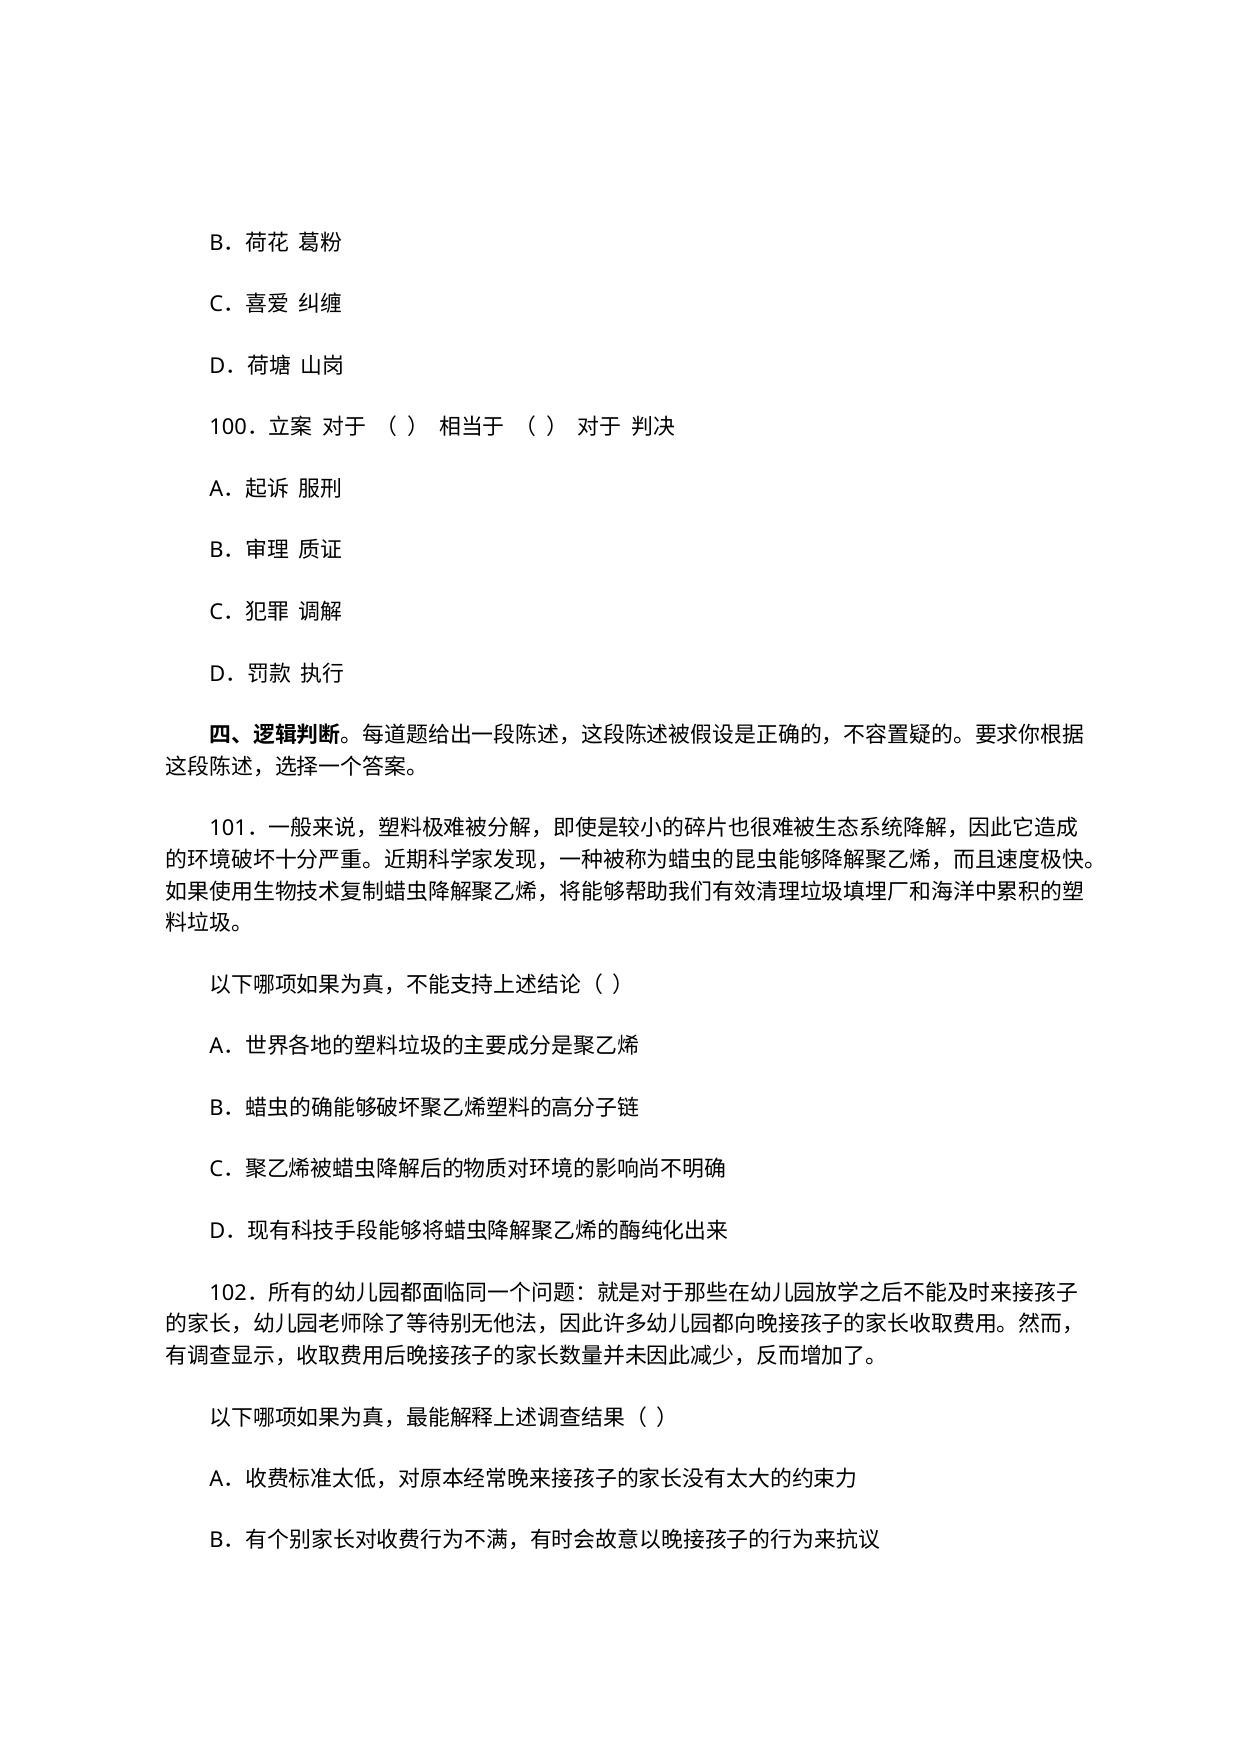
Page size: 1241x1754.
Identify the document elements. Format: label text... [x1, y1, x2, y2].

text 101．一般来说，塑料极难被分解，即使是较小的碎片也很难被生态系统降解，因此它造成的环境破坏十分严重。近期科学家发现，一种被称为蜡虫的昆虫能够降解聚乙烯，而且速度极快。如果使用生物技术复制蜡虫降解聚乙烯，将能够帮助我们有效清理垃圾填埋厂和海洋中累积的塑料垃圾。 [165, 781, 1087, 937]
text A．起诉 服刑 [165, 441, 1087, 503]
text B．荷花 葛粉 [165, 195, 1087, 256]
text 100．立案 对于 （ ） 相当于 （ ） 对于 判决 [165, 379, 1087, 441]
text B．蜡虫的确能够破坏聚乙烯塑料的高分子链 [165, 1060, 1087, 1122]
text A．收费标准太低，对原本经常晚来接孩子的家长没有太大的约束力 [165, 1431, 1087, 1493]
text B．有个别家长对收费行为不满，有时会故意以晚接孩子的行为来抗议 [165, 1493, 1087, 1554]
text D．现有科技手段能够将蜡虫降解聚乙烯的酶纯化出来 [165, 1183, 1087, 1245]
text 以下哪项如果为真，不能支持上述结论（ ） [165, 937, 1087, 998]
text C．犯罪 调解 [165, 564, 1087, 626]
text D．罚款 执行 [165, 626, 1087, 687]
text C．聚乙烯被蜡虫降解后的物质对环境的影响尚不明确 [165, 1122, 1087, 1183]
text C．喜爱 纠缠 [165, 256, 1087, 318]
text B．审理 质证 [165, 503, 1087, 564]
text D．荷塘 山岗 [165, 318, 1087, 379]
text 以下哪项如果为真，最能解释上述调查结果（ ） [165, 1370, 1087, 1431]
text 四、逻辑判断。每道题给出一段陈述，这段陈述被假设是正确的，不容置疑的。要求你根据这段陈述，选择一个答案。 [165, 687, 1087, 781]
text A．世界各地的塑料垃圾的主要成分是聚乙烯 [165, 998, 1087, 1060]
text 102．所有的幼儿园都面临同一个问题：就是对于那些在幼儿园放学之后不能及时来接孩子的家长，幼儿园老师除了等待别无他法，因此许多幼儿园都向晚接孩子的家长收取费用。然而，有调查显示，收取费用后晚接孩子的家长数量并未因此减少，反而增加了。 [165, 1245, 1087, 1370]
